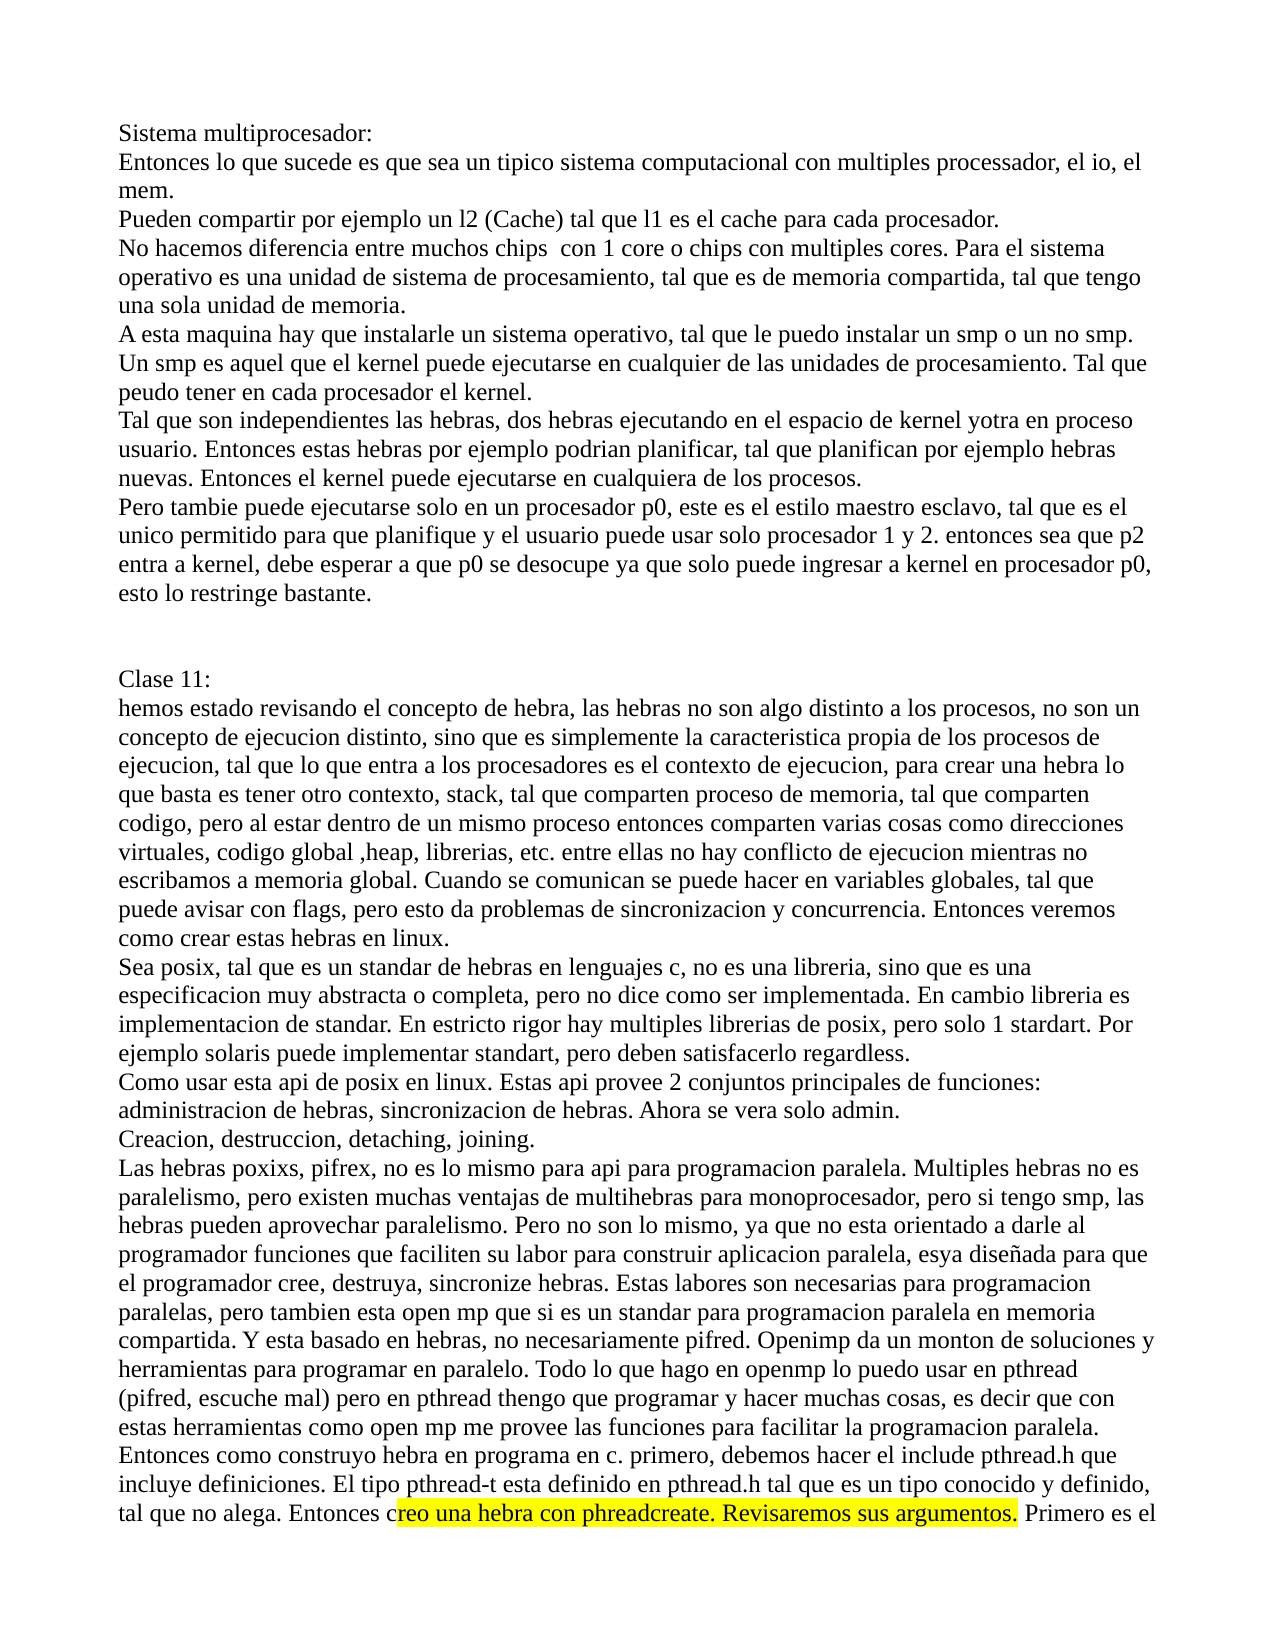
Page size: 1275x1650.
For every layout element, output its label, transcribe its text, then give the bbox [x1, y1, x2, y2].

text A esta maquina hay que instalarle un sistema operativo, tal que le puedo instalar un smp o un no smp. [118, 319, 1157, 348]
text Pero tambie puede ejecutarse solo en un procesador p0, este es el estilo maestro esclavo, tal que es el unico permitido para que planifique y el usuario puede usar solo procesador 1 y 2. entonces sea que p2 entra a kernel, debe esperar a que p0 se desocupe ya que solo puede ingresar a kernel en procesador p0, esto lo restringe bastante. [118, 492, 1157, 607]
text Entonces lo que sucede es que sea un tipico sistema computacional con multiples processador, el io, el mem. [118, 147, 1157, 204]
text Pueden compartir por ejemplo un l2 (Cache) tal que l1 es el cache para cada procesador. [118, 204, 1157, 233]
text Sea posix, tal que es un standar de hebras en lenguajes c, no es una libreria, sino que es una especificacion muy abstracta o completa, pero no dice como ser implementada. En cambio libreria es implementacion de standar. En estricto rigor hay multiples librerias de posix, pero solo 1 stardart. Por ejemplo solaris puede implementar standart, pero deben satisfacerlo regardless. [118, 952, 1157, 1067]
text Un smp es aquel que el kernel puede ejecutarse en cualquier de las unidades de procesamiento. Tal que peudo tener en cada procesador el kernel. [118, 348, 1157, 406]
text hemos estado revisando el concepto de hebra, las hebras no son algo distinto a los procesos, no son un concepto de ejecucion distinto, sino que es simplemente la caracteristica propia de los procesos de ejecucion, tal que lo que entra a los procesadores es el contexto de ejecucion, para crear una hebra lo que basta es tener otro contexto, stack, tal que comparten proceso de memoria, tal que comparten codigo, pero al estar dentro de un mismo proceso entonces comparten varias cosas como direcciones virtuales, codigo global ,heap, librerias, etc. entre ellas no hay conflicto de ejecucion mientras no escribamos a memoria global. Cuando se comunican se puede hacer en variables globales, tal que puede avisar con flags, pero esto da problemas de sincronizacion y concurrencia. Entonces veremos como crear estas hebras en linux. [118, 693, 1157, 952]
text Clase 11: [118, 664, 1157, 693]
text Sistema multiprocesador: [118, 118, 1157, 147]
text Tal que son independientes las hebras, dos hebras ejecutando en el espacio de kernel yotra en proceso usuario. Entonces estas hebras por ejemplo podrian planificar, tal que planifican por ejemplo hebras nuevas. Entonces el kernel puede ejecutarse en cualquiera de los procesos. [118, 406, 1157, 492]
text Como usar esta api de posix en linux. Estas api provee 2 conjuntos principales de funciones: administracion de hebras, sincronizacion de hebras. Ahora se vera solo admin. [118, 1067, 1157, 1124]
text Las hebras poxixs, pifrex, no es lo mismo para api para programacion paralela. Multiples hebras no es paralelismo, pero existen muchas ventajas de multihebras para monoprocesador, pero si tengo smp, las hebras pueden aprovechar paralelismo. Pero no son lo mismo, ya que no esta orientado a darle al programador funciones que faciliten su labor para construir aplicacion paralela, esya diseñada para que el programador cree, destruya, sincronize hebras. Estas labores son necesarias para programacion paralelas, pero tambien esta open mp que si es un standar para programacion paralela en memoria compartida. Y esta basado en hebras, no necesariamente pifred. Openimp da un monton de soluciones y herramientas para programar en paralelo. Todo lo que hago en openmp lo puedo usar en pthread (pifred, escuche mal) pero en pthread thengo que programar y hacer muchas cosas, es decir que con estas herramientas como open mp me provee las funciones para facilitar la programacion paralela. [118, 1153, 1157, 1441]
text No hacemos diferencia entre muchos chips con 1 core o chips con multiples cores. Para el sistema operativo es una unidad de sistema de procesamiento, tal que es de memoria compartida, tal que tengo una sola unidad de memoria. [118, 233, 1157, 319]
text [118, 1441, 1157, 1527]
text Creacion, destruccion, detaching, joining. [118, 1124, 1157, 1153]
